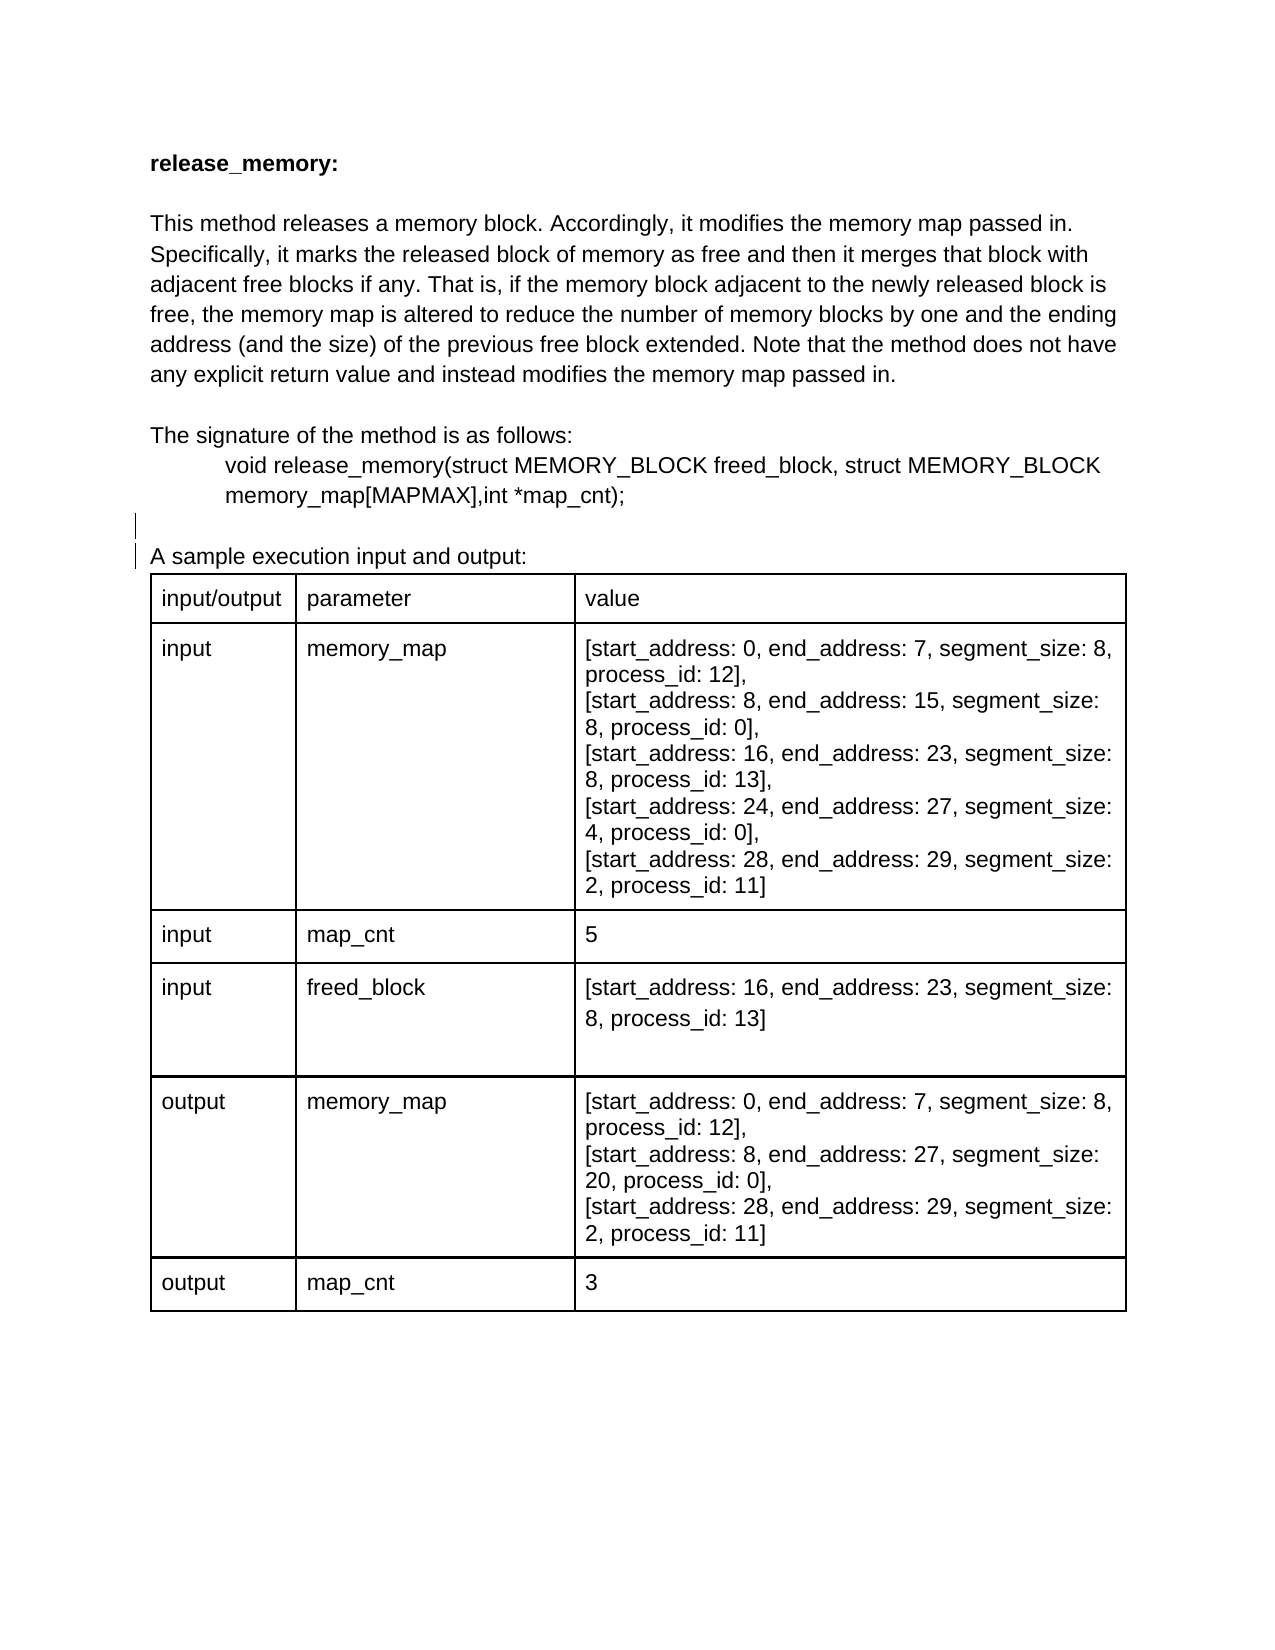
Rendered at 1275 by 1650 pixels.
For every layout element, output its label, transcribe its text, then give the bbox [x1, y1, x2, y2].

text release_memory: This method releases a memory block. Accordingly, it modifies the memory map passed in. Specifically, it marks the released block of memory as free and then it merges that block with adjacent free blocks if any. That is, if the memory block adjacent to the newly released block is free, the memory map is altered to reduce the number of memory blocks by one and the ending address (and the size) of the previous free block extended. Note that the method does not have any explicit return value and instead modifies the memory map passed in. [150, 150, 1125, 418]
table_cell memory_map [297, 1078, 574, 1256]
table_cell freed_block [297, 964, 574, 1075]
table_cell [start_address: 16, end_address: 23, segment_size: 8, process_id: 13] [576, 964, 1125, 1075]
table_header input/output [152, 575, 295, 622]
table_cell map_cnt [297, 911, 574, 962]
table_cell map_cnt [297, 1259, 574, 1309]
table_header value [576, 575, 1125, 622]
table_header parameter [297, 575, 574, 622]
table_cell [start_address: 0, end_address: 7, segment_size: 8, process_id: 12], [start_address: 8, end_address: 15, segment_size: 8, process_id: 0], [start_address: 16, end_address: 23, segment_size: 8, process_id: 13], [start_address: 24, end_address: 27, segment_size: 4, process_id: 0], [start_address: 28, end_address: 29, segment_size: 2, process_id: 11] [576, 624, 1125, 909]
table_cell memory_map [297, 624, 574, 909]
table_cell [start_address: 0, end_address: 7, segment_size: 8, process_id: 12], [start_address: 8, end_address: 27, segment_size: 20, process_id: 0], [start_address: 28, end_address: 29, segment_size: 2, process_id: 11] [576, 1078, 1125, 1256]
text void release_memory(struct MEMORY_BLOCK freed_block, struct MEMORY_BLOCK memory_map[MAPMAX],int *map_cnt); [225, 452, 1125, 509]
text The signature of the method is as follows: [150, 422, 1125, 448]
table_cell output [152, 1259, 295, 1309]
table_cell 5 [576, 911, 1125, 962]
table_cell input [152, 964, 295, 1075]
table_cell input [152, 911, 295, 962]
table_cell output [152, 1078, 295, 1256]
text A sample execution input and output: [150, 543, 1125, 569]
table_cell 3 [576, 1259, 1125, 1309]
table_cell input [152, 624, 295, 909]
